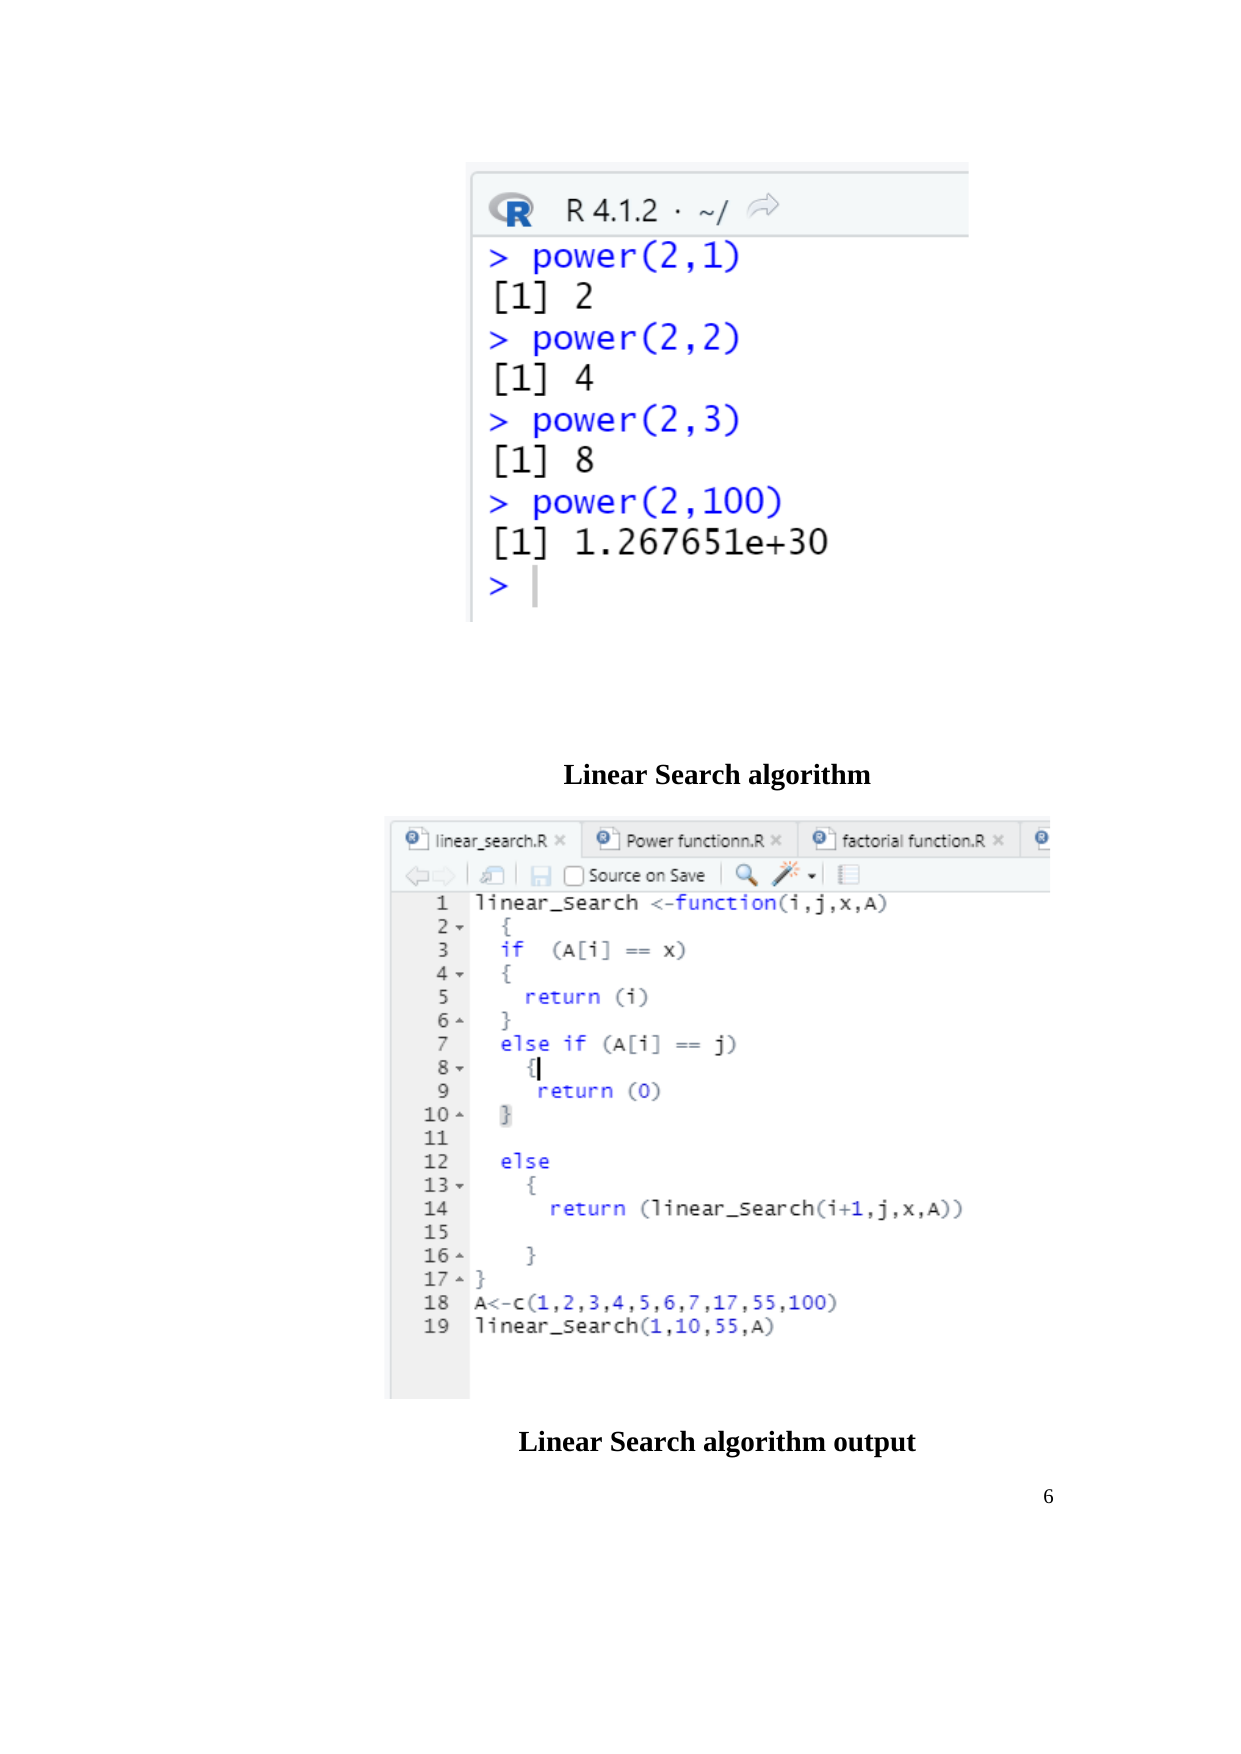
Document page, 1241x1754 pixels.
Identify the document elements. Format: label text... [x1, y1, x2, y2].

picture [384, 816, 1050, 1399]
list Linear Search algorithm [232, 757, 1203, 791]
picture [465, 162, 969, 622]
list Linear Search algorithm output [232, 1424, 1203, 1458]
